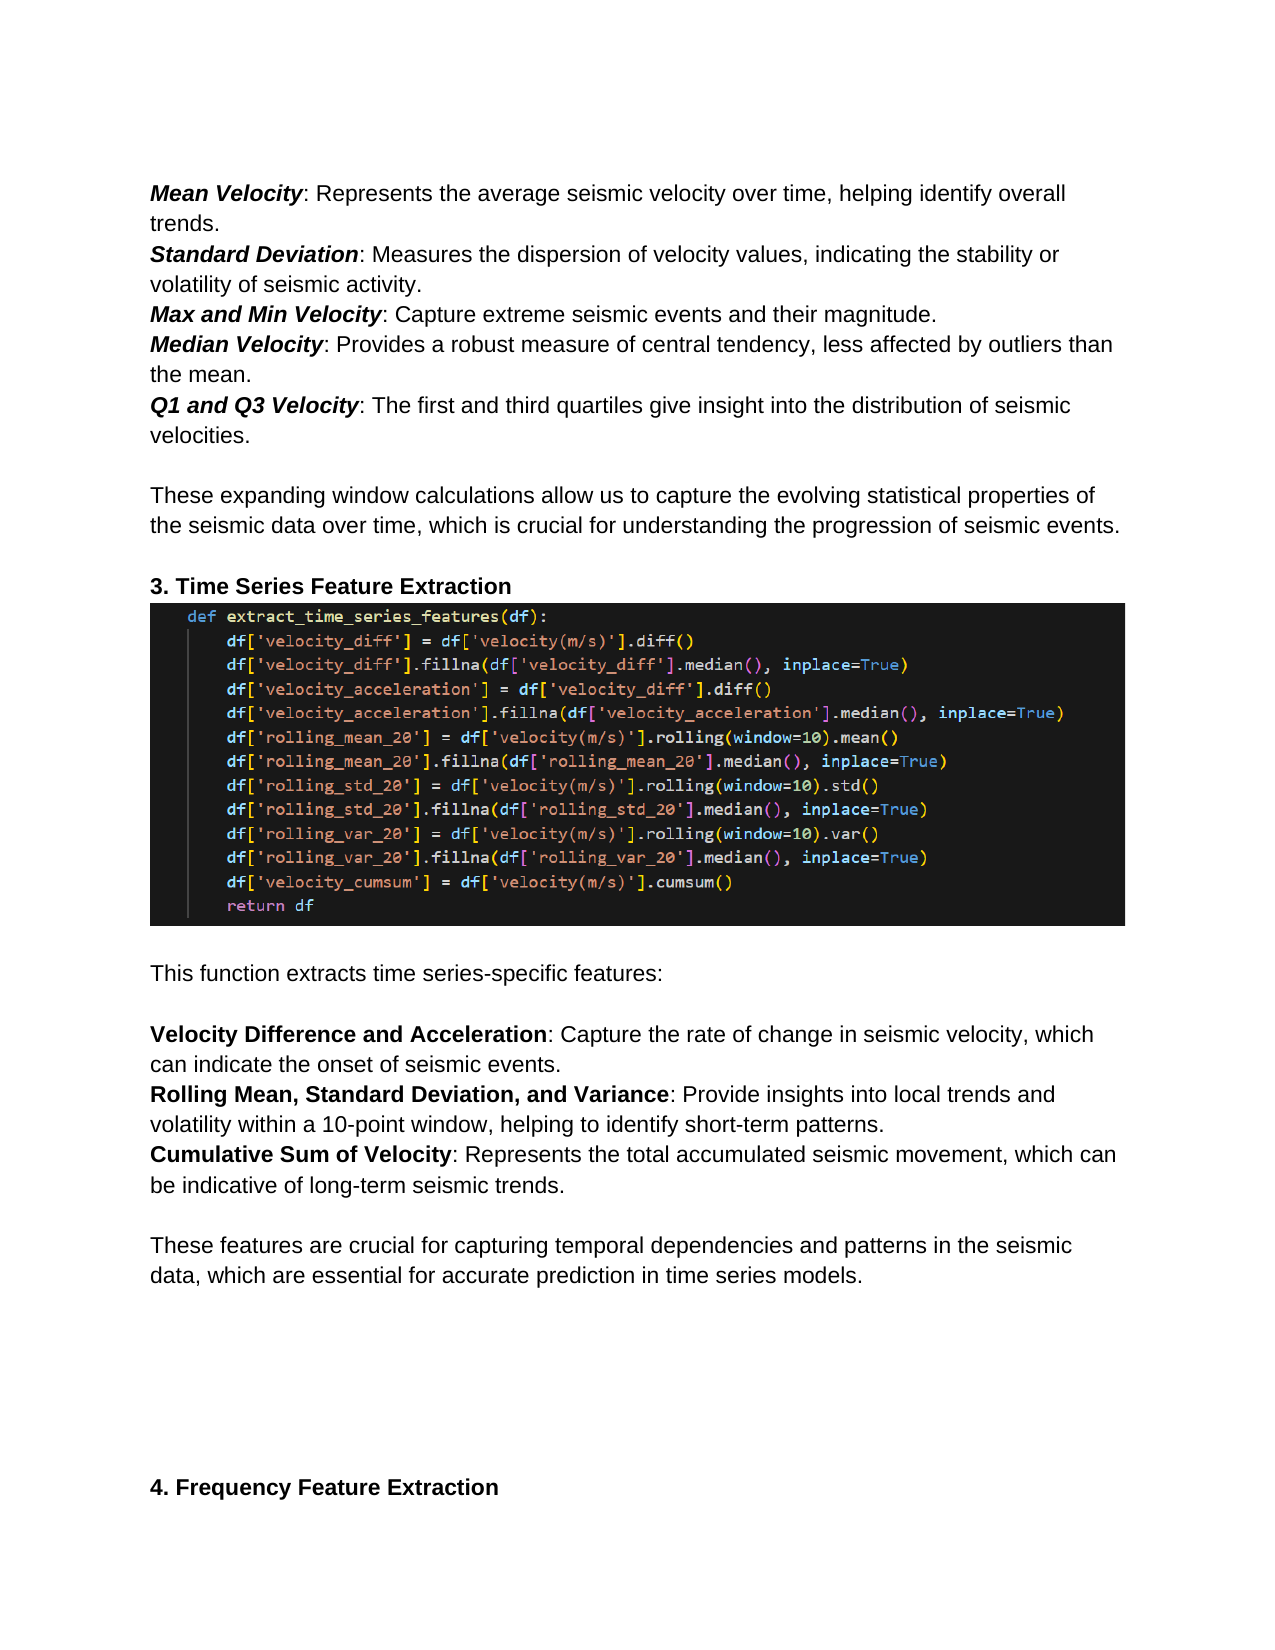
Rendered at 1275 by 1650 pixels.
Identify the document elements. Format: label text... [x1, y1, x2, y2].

text Q1 and Q3 Velocity: The first and third quartiles give insight into the distribution of seismic velocities. [150, 392, 1125, 448]
text 3. Time Series Feature Extraction [150, 573, 1125, 599]
text Velocity Difference and Acceleration: Capture the rate of change in seismic velocity, which can indicate the onset of seismic events. [150, 1021, 1125, 1077]
text Cumulative Sum of Velocity: Represents the total accumulated seismic movement, which can be indicative of long-term seismic trends. [150, 1141, 1125, 1198]
text These expanding window calculations allow us to capture the evolving statistical properties of the seismic data over time, which is crucial for understanding the progression of seismic events. [150, 482, 1125, 539]
text Standard Deviation: Measures the dispersion of velocity values, indicating the stability or volatility of seismic activity. [150, 241, 1125, 297]
text These features are crucial for capturing temporal dependencies and patterns in the seismic data, which are essential for accurate prediction in time series models. [150, 1232, 1125, 1288]
text Mean Velocity: Represents the average seismic velocity over time, helping identify overall trends. [150, 180, 1125, 237]
text Median Velocity: Provides a robust measure of central tendency, less affected by outliers than the mean. [150, 331, 1125, 388]
text Max and Min Velocity: Capture extreme seismic events and their magnitude. [150, 301, 1125, 327]
text 4. Frequency Feature Extraction [150, 1474, 1125, 1500]
text Rolling Mean, Standard Deviation, and Variance: Provide insights into local trends and volatility within a 10-point window, helping to identify short-term patterns. [150, 1081, 1125, 1137]
picture [150, 603, 1125, 926]
text This function extracts time series-specific features: [150, 960, 1125, 986]
